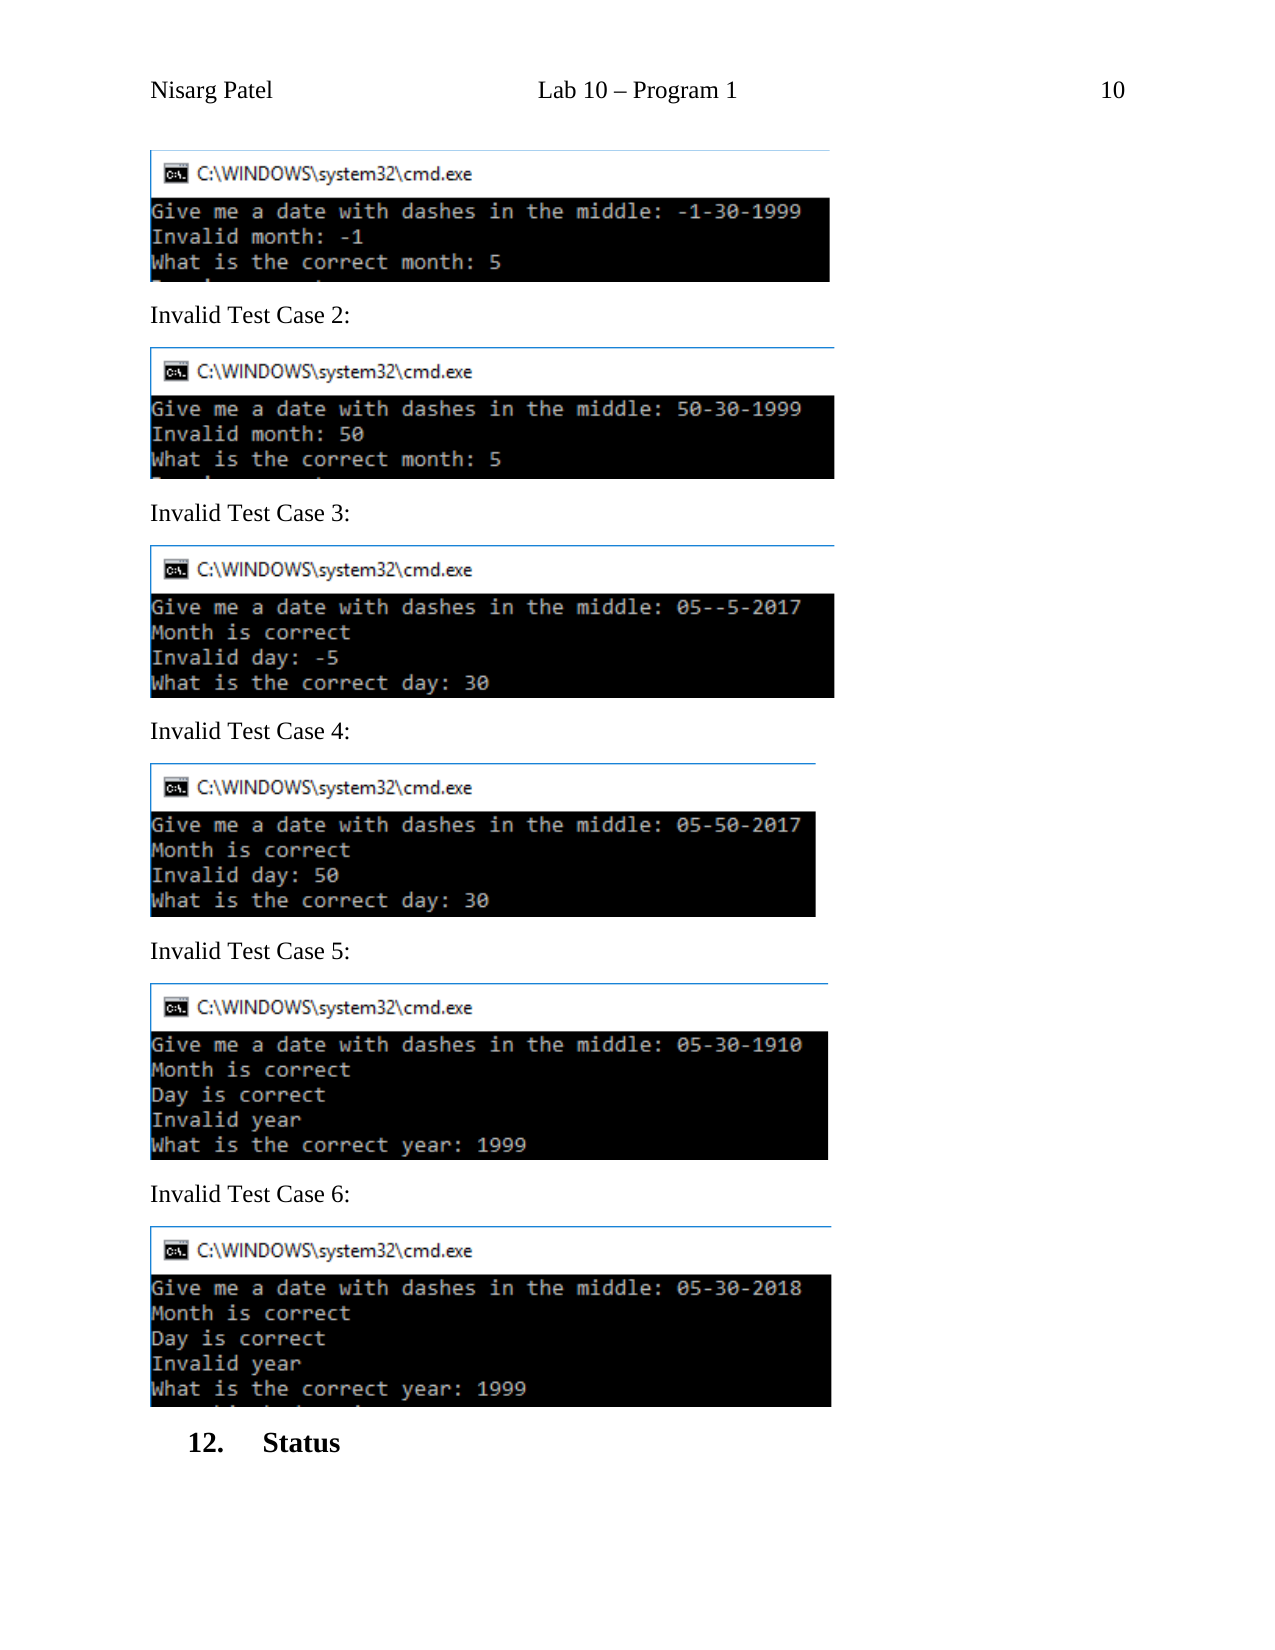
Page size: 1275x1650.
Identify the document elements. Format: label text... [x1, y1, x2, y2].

picture [150, 545, 835, 698]
picture [150, 983, 829, 1160]
text Invalid Test Case 4: [150, 716, 1125, 745]
picture [150, 763, 816, 917]
text Invalid Test Case 2: [150, 300, 1125, 329]
picture [150, 150, 830, 282]
picture [150, 347, 835, 479]
text Invalid Test Case 3: [150, 498, 1125, 527]
list Status [187, 1425, 1125, 1459]
text Invalid Test Case 5: [150, 936, 1125, 964]
text Invalid Test Case 6: [150, 1179, 1125, 1208]
picture [150, 1226, 832, 1407]
